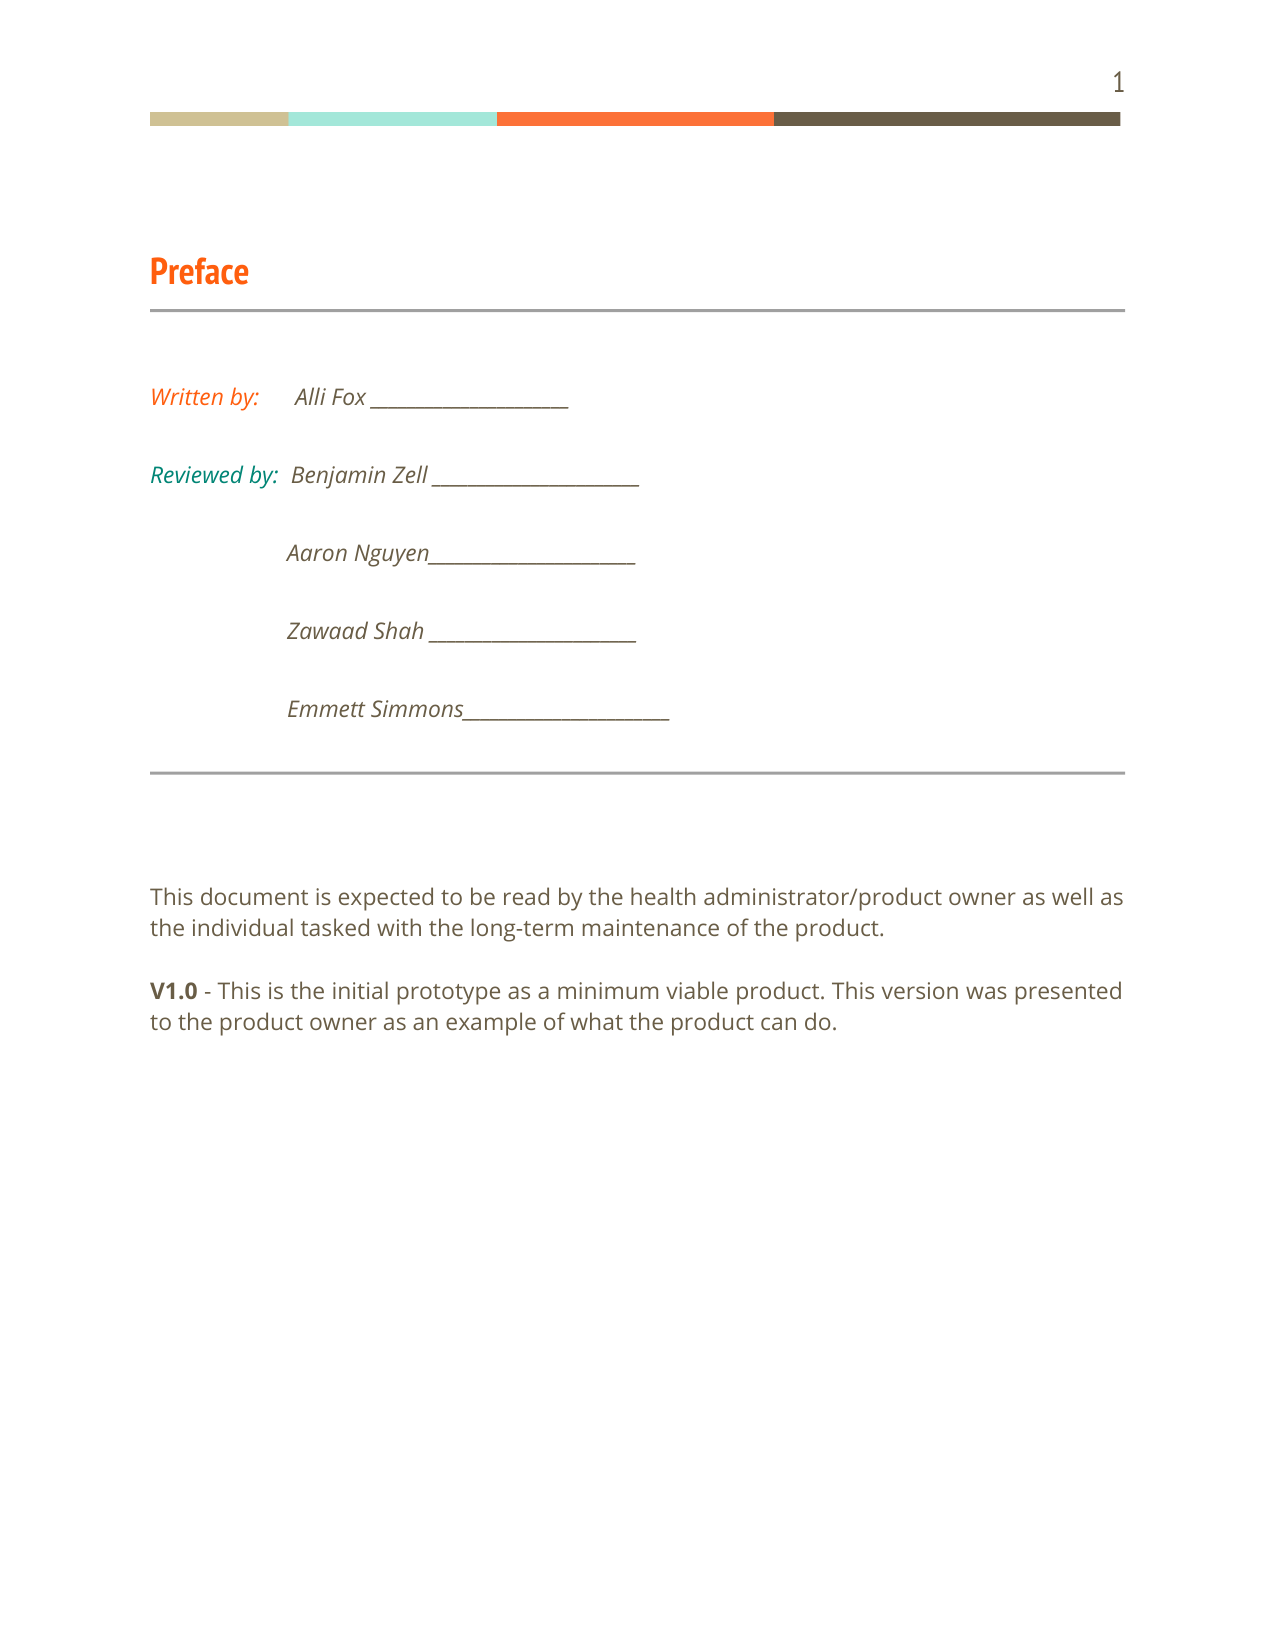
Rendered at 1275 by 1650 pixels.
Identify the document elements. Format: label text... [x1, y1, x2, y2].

text Reviewed by: Benjamin Zell _______________________ [150, 459, 1125, 490]
text Zawaad Shah _______________________ [150, 615, 1125, 647]
picture [150, 112, 1121, 126]
text Aaron Nguyen_______________________ [150, 537, 1125, 568]
subtitle Preface [150, 246, 1125, 294]
text V1.0 - This is the initial prototype as a minimum viable product. This version was presented to the product owner as an example of what the product can do. [150, 975, 1125, 1037]
text This document is expected to be read by the health administrator/product owner as well as the individual tasked with the long-term maintenance of the product. [150, 881, 1125, 943]
text Emmett Simmons_______________________ [150, 693, 1125, 725]
text Written by: Alli Fox ______________________ [150, 381, 1125, 412]
